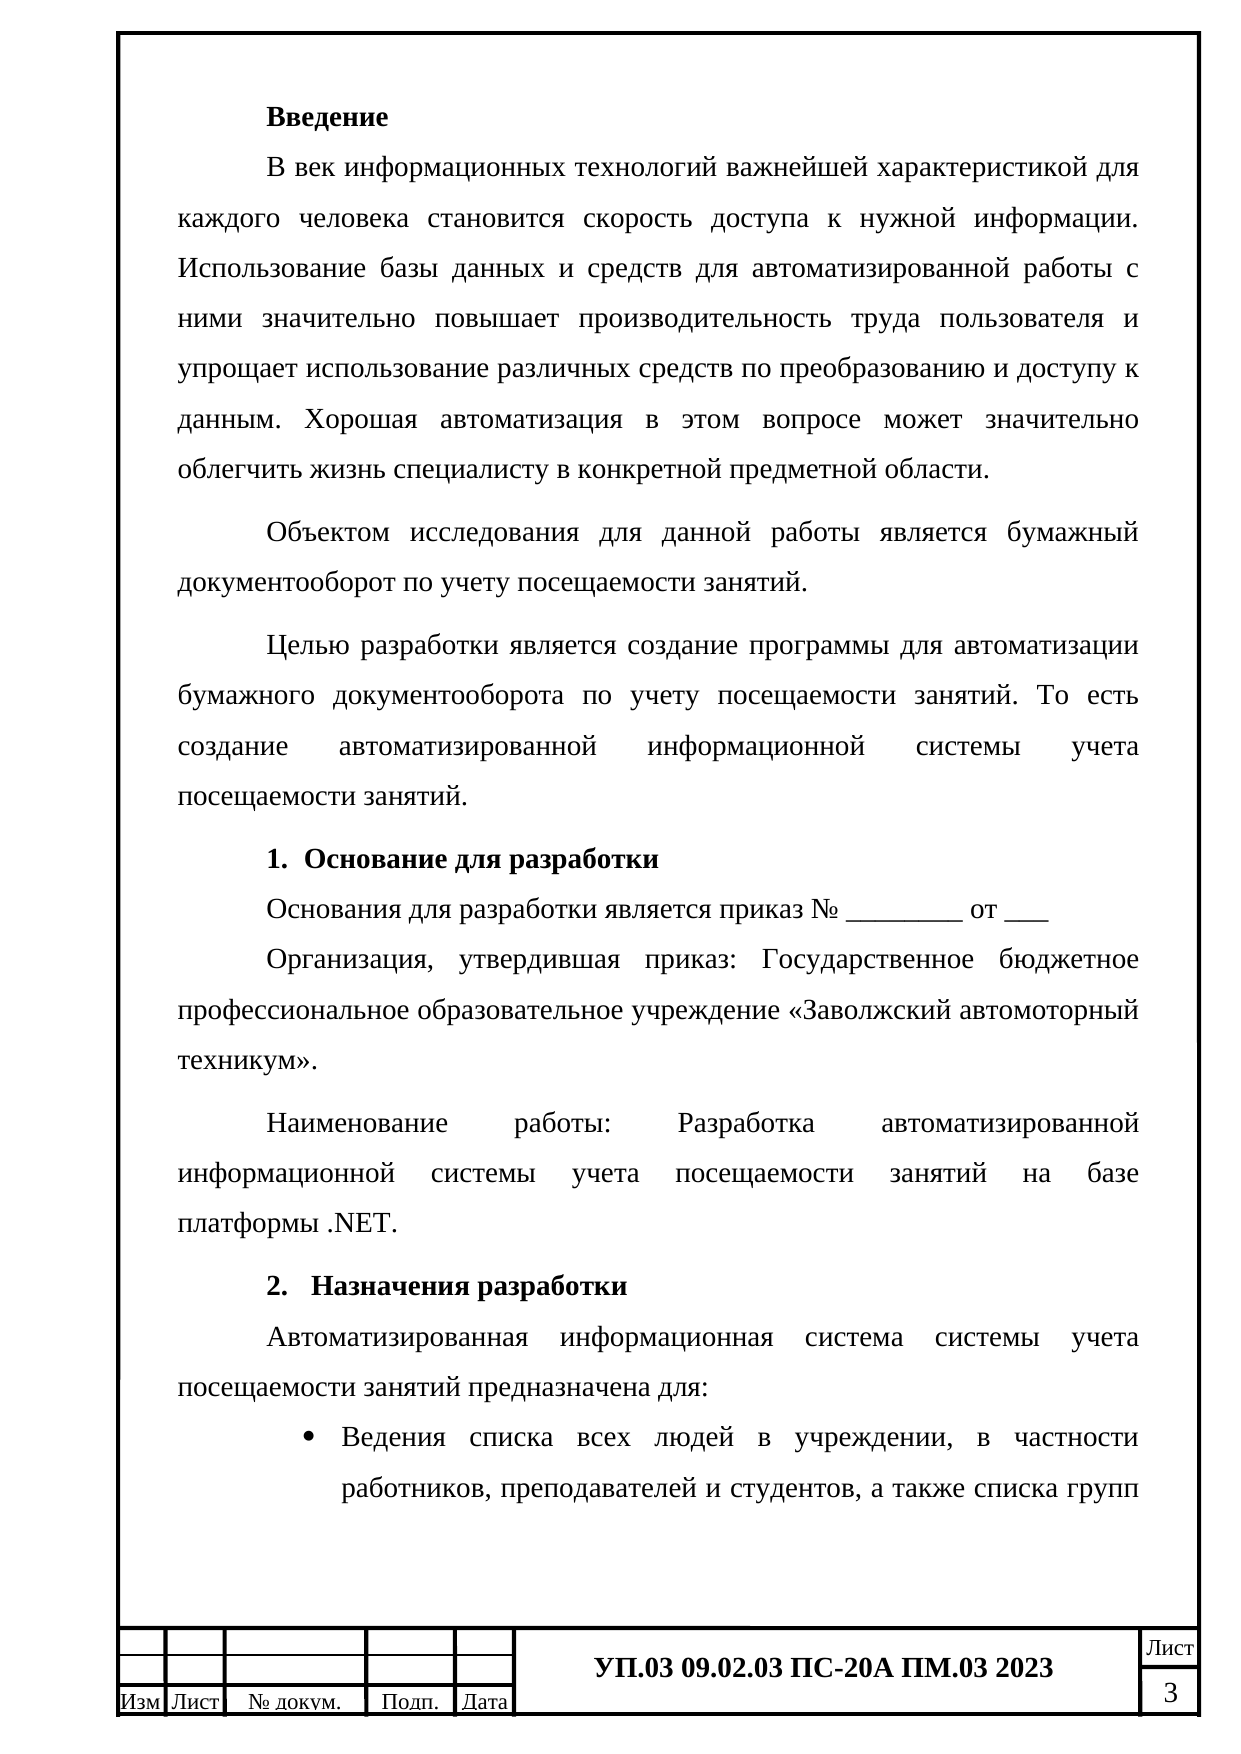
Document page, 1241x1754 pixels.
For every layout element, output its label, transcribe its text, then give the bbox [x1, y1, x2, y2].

text Введение [177, 99, 1140, 133]
list Основание для разработки [266, 841, 1140, 874]
text Основания для разработки является приказ № ________ от ___ [177, 891, 1140, 925]
text Автоматизированная информационная система системы учета посещаемости занятий предназначена для: [177, 1319, 1140, 1403]
text Объектом исследования для данной работы является бумажный документооборот по учету посещаемости занятий. [177, 514, 1140, 598]
text Целью разработки является создание программы для автоматизации бумажного документооборота по учету посещаемости занятий. То есть создание автоматизированной информационной системы учета посещаемости занятий. [177, 627, 1140, 812]
list Назначения разработки [266, 1268, 1140, 1302]
text Наименование работы: Разработка автоматизированной информационной системы учета посещаемости занятий на базе платформы .NET. [177, 1105, 1140, 1239]
text Организация, утвердившая приказ: Государственное бюджетное профессиональное образовательное учреждение «Заволжский автомоторный техникум». [177, 942, 1140, 1076]
text В век информационных технологий важнейшей характеристикой для каждого человека становится скорость доступа к нужной информации. Использование базы данных и средств для автоматизированной работы с ними значительно повышает производительность труда пользователя и упрощает использование различных средств по преобразованию и доступу к данным. Хорошая автоматизация в этом вопросе может значительно облегчить жизнь специалисту в конкретной предметной области. [177, 149, 1140, 485]
